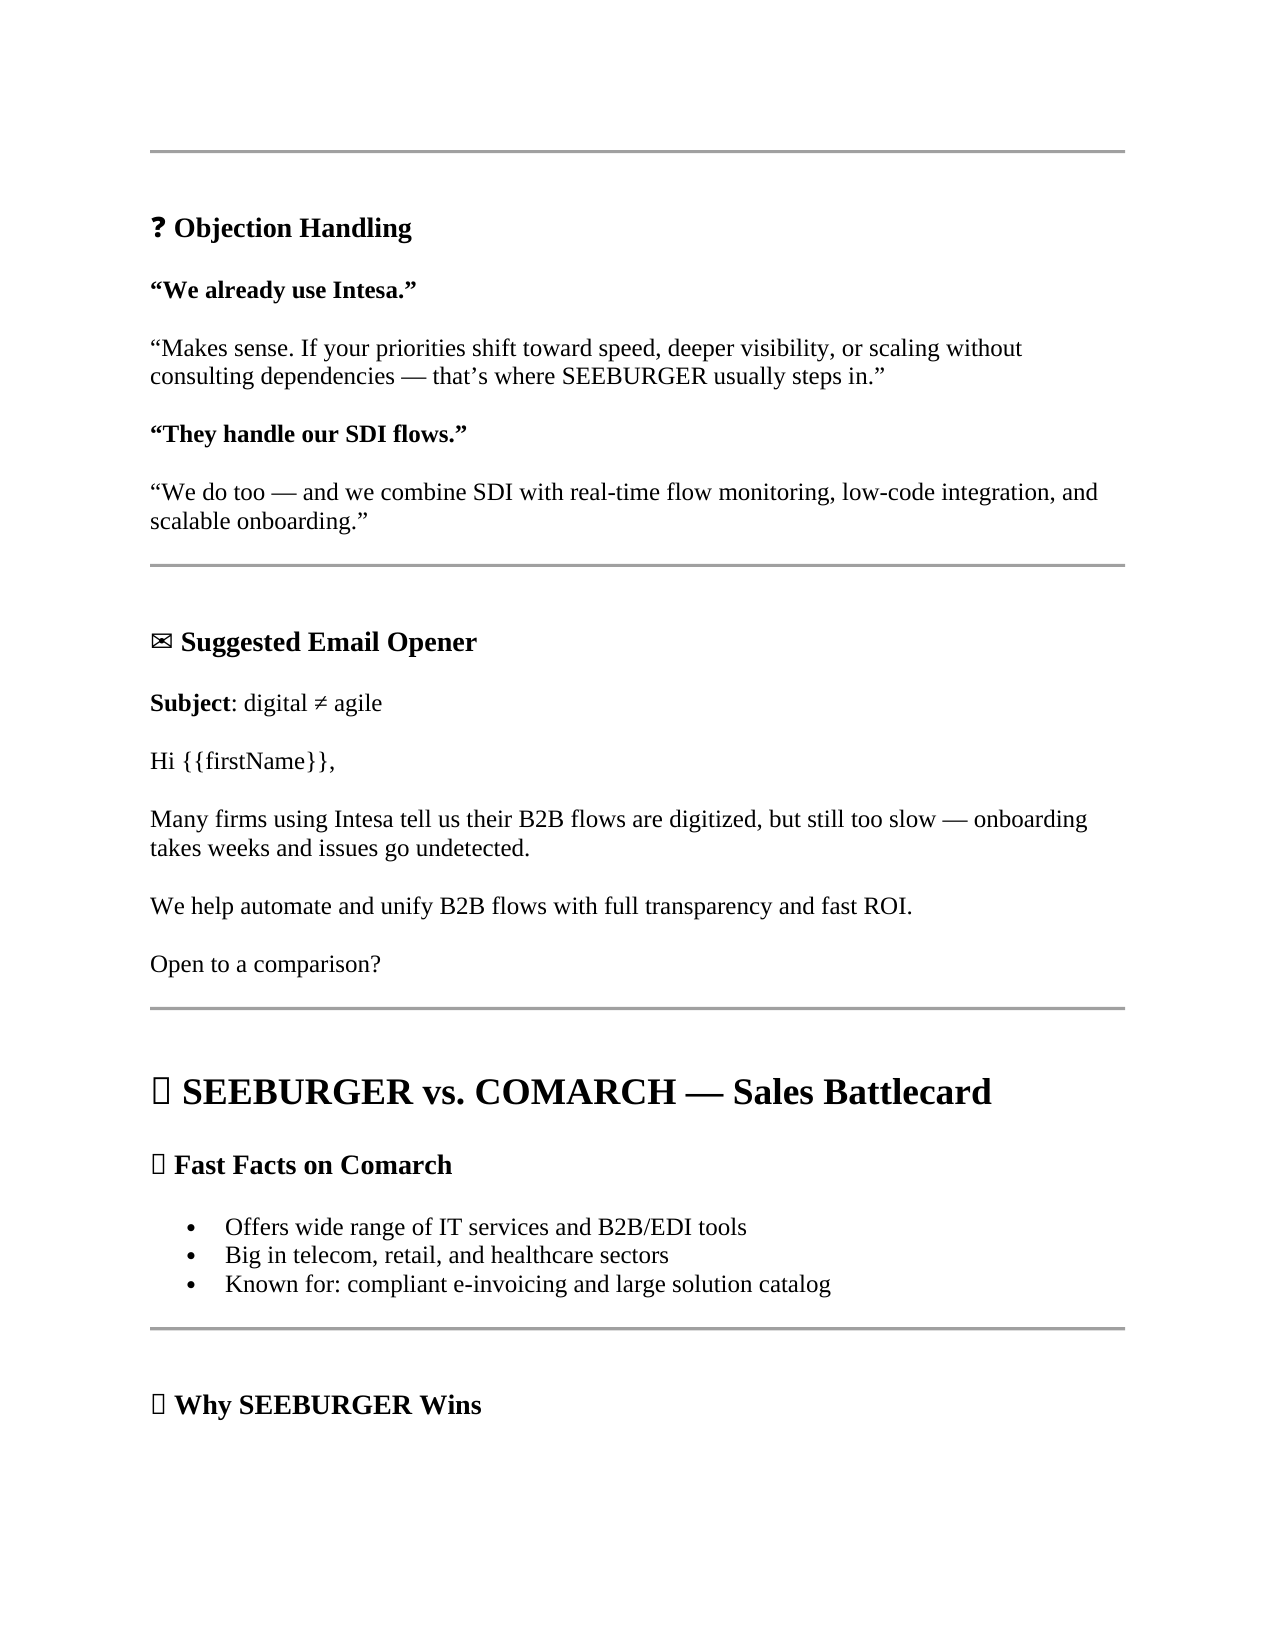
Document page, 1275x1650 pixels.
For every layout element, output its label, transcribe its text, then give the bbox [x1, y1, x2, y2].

text “They handle our SDI flows.” [150, 419, 1125, 448]
text “Makes sense. If your priorities shift toward speed, deeper visibility, or scaling without consulting dependencies — that’s where SEEBURGER usually steps in.” [150, 333, 1125, 390]
text Subject: digital ≠ agile [150, 688, 1125, 717]
text Open to a comparison? [150, 949, 1125, 978]
text 🧨 SEEBURGER vs. COMARCH — Sales Battlecard [150, 1064, 1125, 1115]
list Offers wide range of IT services and B2B/EDI tools [187, 1212, 1125, 1241]
text Many firms using Intesa tell us their B2B flows are digitized, but still too slow — onboarding takes weeks and issues go undetected. [150, 804, 1125, 862]
text We help automate and unify B2B flows with full transparency and fast ROI. [150, 891, 1125, 920]
text “We do too — and we combine SDI with real-time flow monitoring, low-code integration, and scalable onboarding.” [150, 477, 1125, 535]
text ✉️ Suggested Email Opener [150, 621, 1125, 659]
list Big in telecom, retail, and healthcare sectors [187, 1241, 1125, 1269]
list Known for: compliant e-invoicing and large solution catalog [187, 1269, 1125, 1298]
text “We already use Intesa.” [150, 275, 1125, 303]
text 🔎 Fast Facts on Comarch [150, 1144, 1125, 1183]
text ❓ Objection Handling [150, 207, 1125, 246]
text ✅ Why SEEBURGER Wins [150, 1384, 1125, 1423]
text Hi {{firstName}}, [150, 746, 1125, 775]
